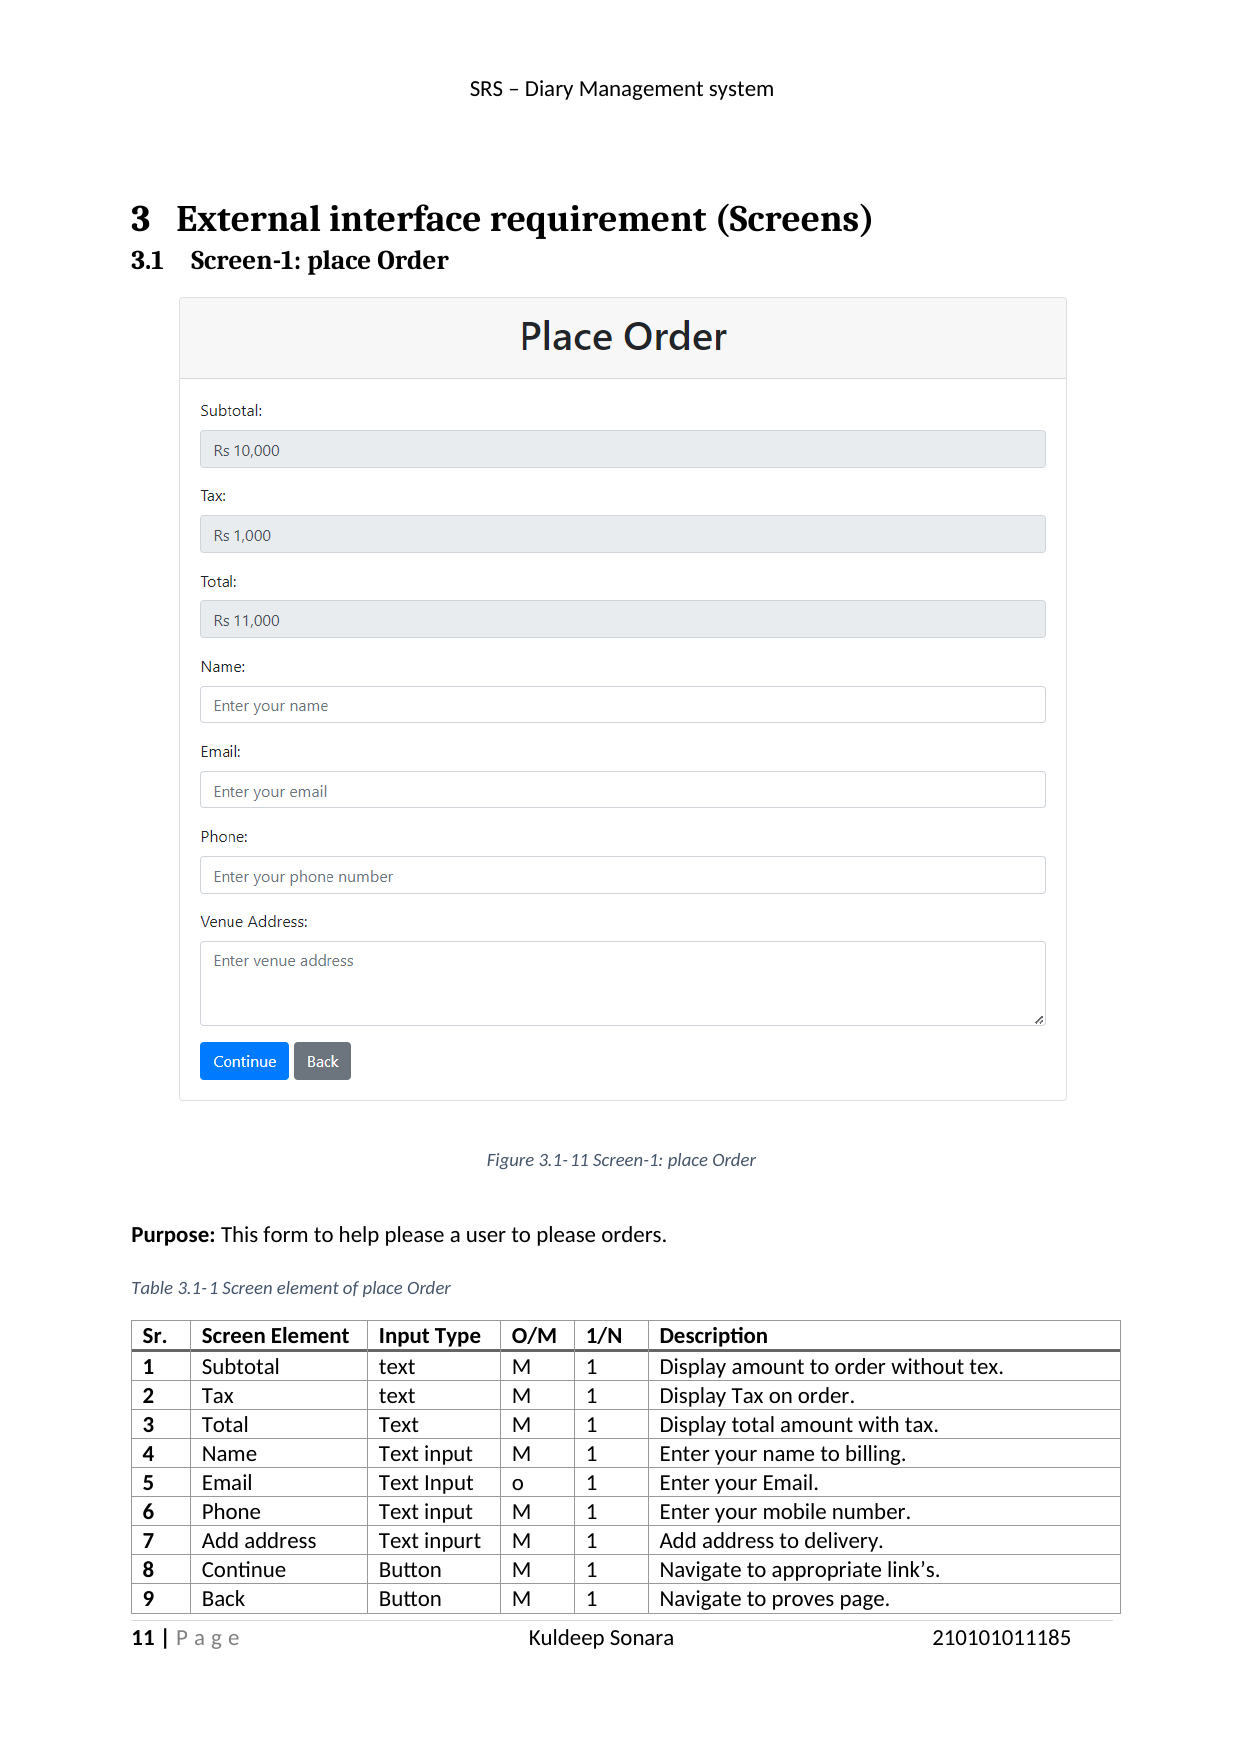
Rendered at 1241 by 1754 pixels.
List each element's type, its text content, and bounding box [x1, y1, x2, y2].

table_cell Subtotal [191, 1352, 367, 1380]
table_cell 1 [575, 1410, 648, 1438]
table_cell M [501, 1381, 574, 1409]
table_cell 6 [132, 1497, 190, 1525]
table_cell 8 [132, 1555, 190, 1583]
table_cell Text input [368, 1497, 500, 1525]
table_cell Tax [191, 1381, 367, 1409]
table_cell Display Tax on order. [649, 1381, 1120, 1409]
table_cell 1 [575, 1555, 648, 1583]
table_header Input Type [368, 1321, 500, 1349]
table_header Description [649, 1321, 1120, 1349]
table_cell 3 [132, 1410, 190, 1438]
table_cell M [501, 1439, 574, 1467]
table_cell Phone [191, 1497, 367, 1525]
table_cell M [501, 1526, 574, 1554]
table_cell M [501, 1410, 574, 1438]
table_cell Text [368, 1410, 500, 1438]
table_header O/M [501, 1321, 574, 1349]
table_cell Enter your mobile number. [649, 1497, 1120, 1525]
table_cell Display amount to order without tex. [649, 1352, 1120, 1380]
table_cell Text input [368, 1439, 500, 1467]
table_header Sr. [132, 1321, 190, 1349]
table_cell 1 [575, 1468, 648, 1496]
table_cell 1 [575, 1526, 648, 1554]
table_cell 5 [132, 1468, 190, 1496]
table_cell 1 [575, 1381, 648, 1409]
table_header Screen Element [191, 1321, 367, 1349]
table_cell 4 [132, 1439, 190, 1467]
table_cell Navigate to proves page. [649, 1584, 1120, 1612]
table_cell Name [191, 1439, 367, 1467]
table_cell Button [368, 1555, 500, 1583]
table_cell Add address [191, 1526, 367, 1554]
table_cell M [501, 1584, 574, 1612]
table_cell 1 [575, 1584, 648, 1612]
picture [131, 276, 1114, 1121]
table_cell Button [368, 1584, 500, 1612]
table_cell M [501, 1555, 574, 1583]
subtitle Screen-1: place Order [131, 245, 1113, 276]
table_cell Enter your Email. [649, 1468, 1120, 1496]
table_cell 1 [575, 1497, 648, 1525]
table_cell 1 [132, 1352, 190, 1380]
table_cell 7 [132, 1526, 190, 1554]
table_cell Email [191, 1468, 367, 1496]
table_cell text [368, 1352, 500, 1380]
table_cell 1 [575, 1352, 648, 1380]
table_cell text [368, 1381, 500, 1409]
table_cell Add address to delivery. [649, 1526, 1120, 1554]
table_cell M [501, 1352, 574, 1380]
table_cell Text inpurt [368, 1526, 500, 1554]
table_cell 2 [132, 1381, 190, 1409]
table_cell 9 [132, 1584, 190, 1612]
table_cell 1 [575, 1439, 648, 1467]
subtitle External interface requirement (Screens) [131, 198, 1113, 241]
table_header 1/N [575, 1321, 648, 1349]
table_cell Navigate to appropriate link’s. [649, 1555, 1120, 1583]
table_cell M [501, 1497, 574, 1525]
table_cell o [501, 1468, 574, 1496]
table_cell Continue [191, 1555, 367, 1583]
table_cell Back [191, 1584, 367, 1612]
text Purpose: This form to help please a user to please orders. [131, 1220, 1113, 1248]
table_cell Enter your name to billing. [649, 1439, 1120, 1467]
table_cell Total [191, 1410, 367, 1438]
table_cell Text Input [368, 1468, 500, 1496]
table_cell Display total amount with tax. [649, 1410, 1120, 1438]
